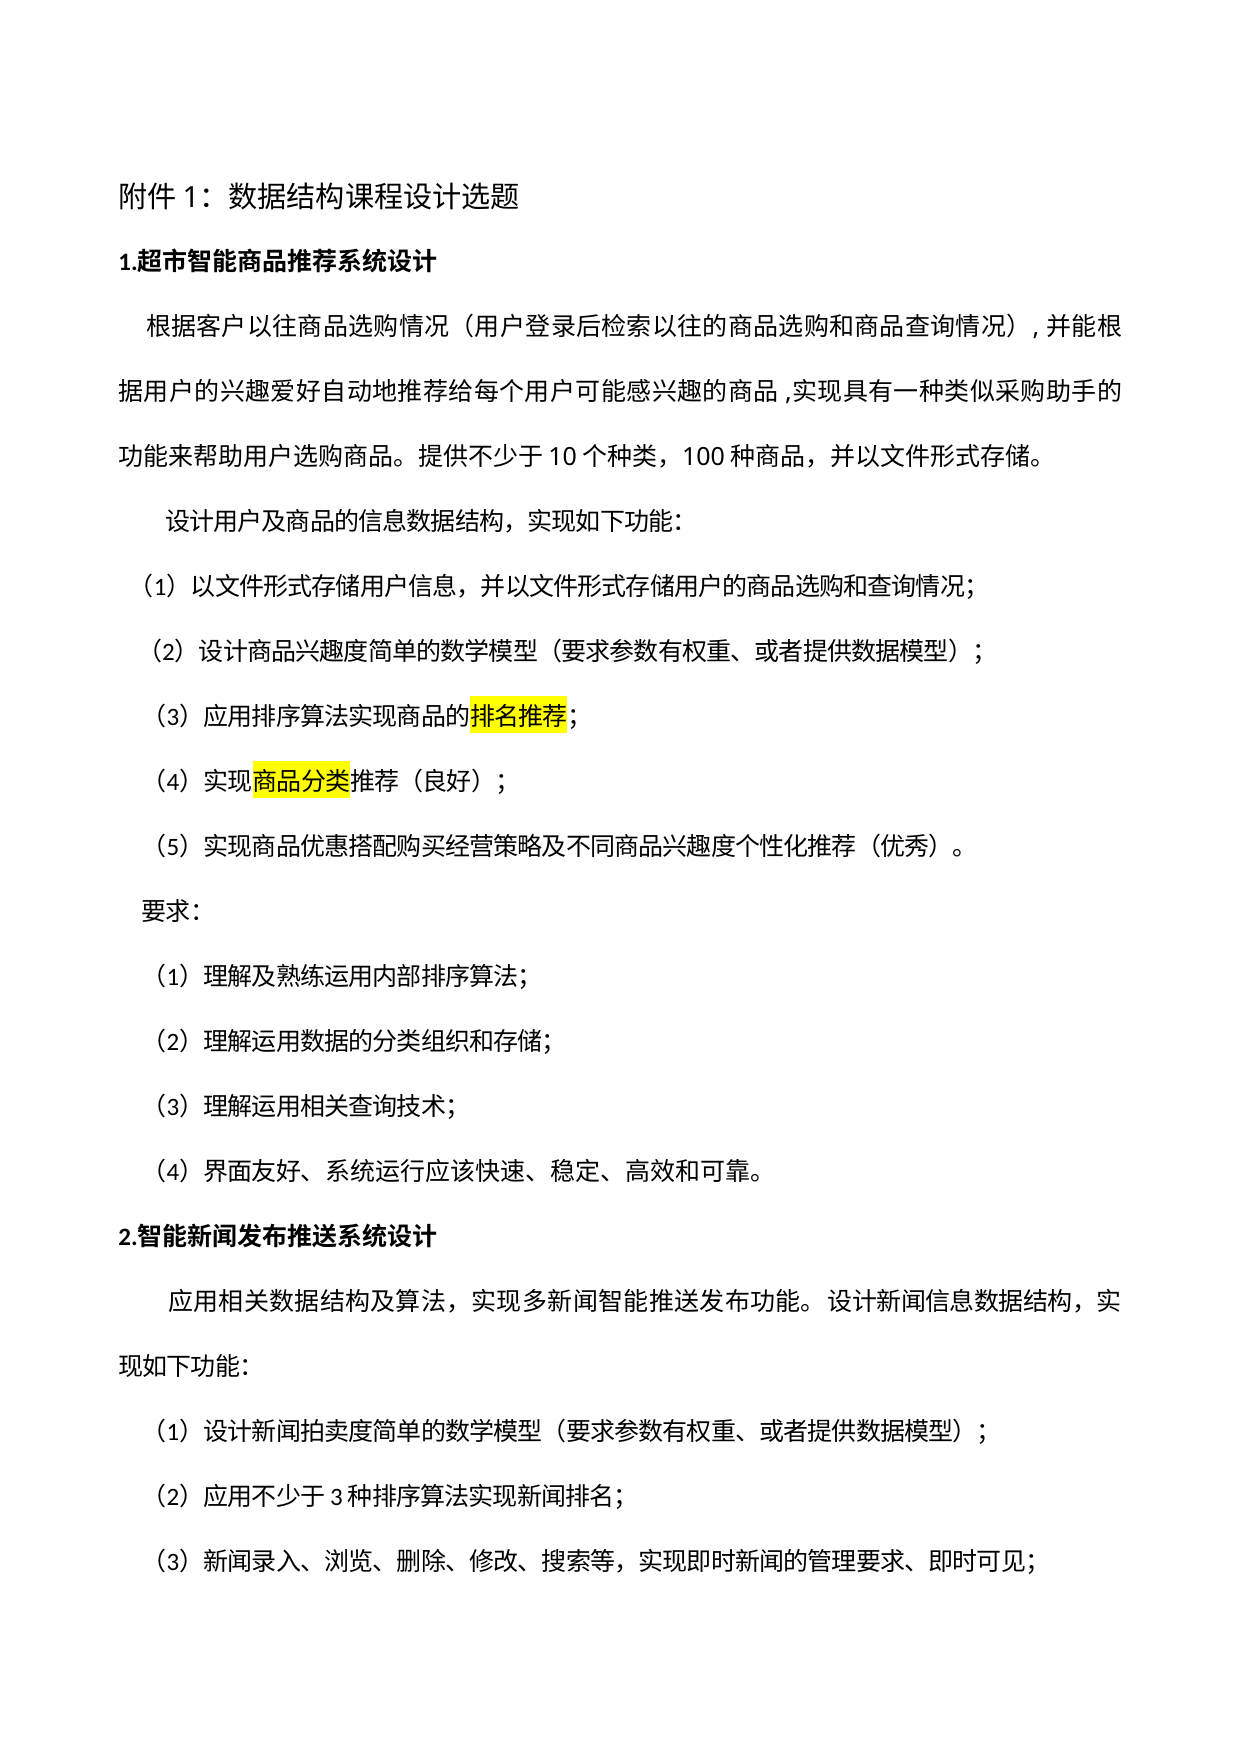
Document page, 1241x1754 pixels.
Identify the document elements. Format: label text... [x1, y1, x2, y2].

text 2.智能新闻发布推送系统设计 [118, 1202, 1122, 1267]
text 附件1：数据结构课程设计选题 [118, 162, 1122, 227]
text （4）界面友好、系统运行应该快速、稳定、高效和可靠。 [118, 1137, 1122, 1202]
text （2）理解运用数据的分类组织和存储； [118, 1007, 1122, 1072]
text （1）以文件形式存储用户信息，并以文件形式存储用户的商品选购和查询情况； [118, 552, 1122, 617]
text （3）新闻录入、浏览、删除、修改、搜索等，实现即时新闻的管理要求、即时可见； [118, 1527, 1122, 1592]
text 应用相关数据结构及算法，实现多新闻智能推送发布功能。设计新闻信息数据结构，实现如下功能： [118, 1267, 1122, 1397]
text （2）应用不少于3种排序算法实现新闻排名； [118, 1462, 1122, 1527]
text （3）应用排序算法实现商品的排名推荐； [118, 682, 1122, 747]
text （2）设计商品兴趣度简单的数学模型（要求参数有权重、或者提供数据模型）； [137, 617, 1122, 682]
text 根据客户以往商品选购情况（用户登录后检索以往的商品选购和商品查询情况）, 并能根据用户的兴趣爱好自动地推荐给每个用户可能感兴趣的商品 ,实现具有一种类似采购助手的功能来帮助用户选购商品。提供不少于10个种类，100种商品，并以文件形式存储。 [118, 292, 1122, 487]
text （5）实现商品优惠搭配购买经营策略及不同商品兴趣度个性化推荐（优秀）。 [118, 812, 1122, 877]
text （1）设计新闻拍卖度简单的数学模型（要求参数有权重、或者提供数据模型）； [118, 1397, 1122, 1462]
text 设计用户及商品的信息数据结构，实现如下功能： [118, 487, 1122, 552]
text 1.超市智能商品推荐系统设计 [118, 227, 1122, 292]
text （4）实现商品分类推荐（良好）； [118, 747, 1122, 812]
text （1）理解及熟练运用内部排序算法； [118, 942, 1122, 1007]
text （3）理解运用相关查询技术； [118, 1072, 1122, 1137]
text 要求： [118, 877, 1122, 942]
